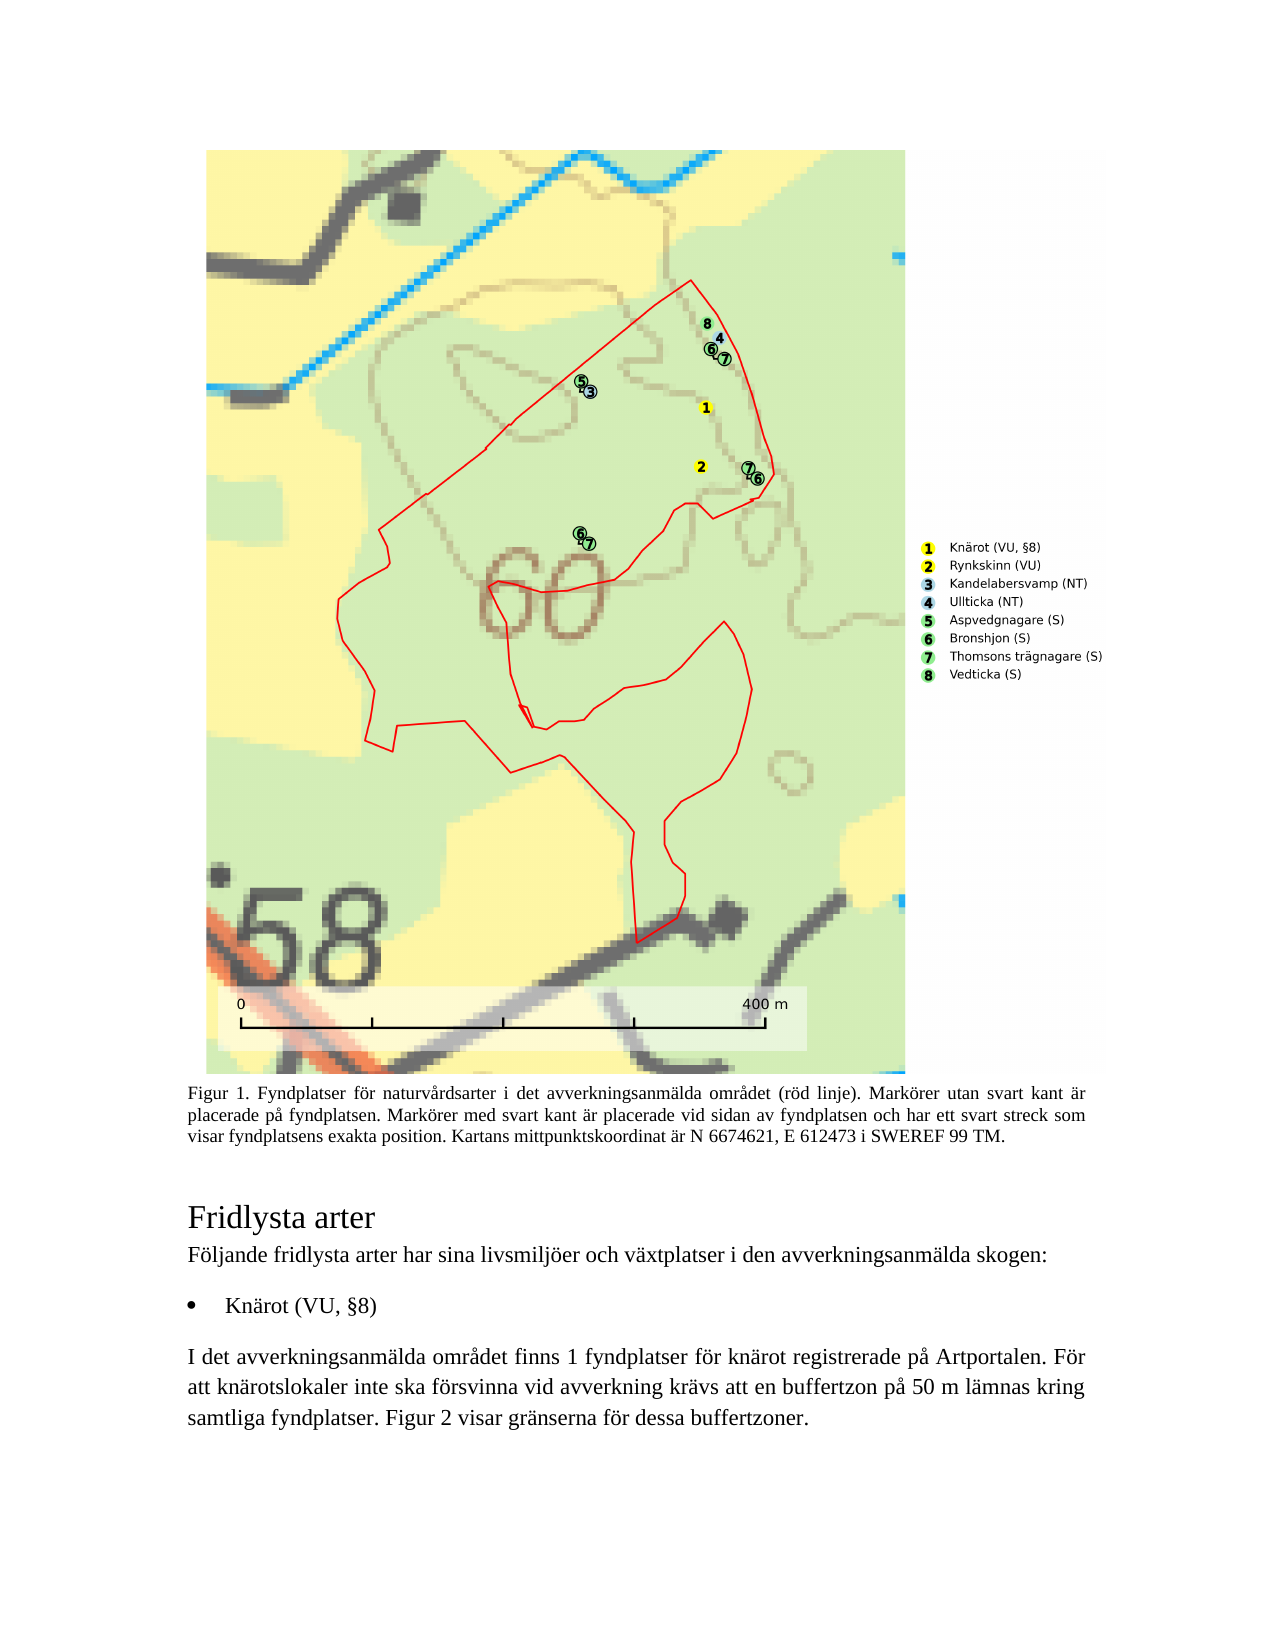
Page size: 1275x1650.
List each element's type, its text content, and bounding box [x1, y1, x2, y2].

text I det avverkningsanmälda området finns 1 fyndplatser för knärot registrerade på Artportalen. För att knärotslokaler inte ska försvinna vid avverkning krävs att en buffertzon på 50 m lämnas kring samtliga fyndplatser. Figur 2 visar gränserna för dessa buffertzoner. [187, 1343, 1087, 1430]
list Knärot (VU, §8) [187, 1292, 1087, 1318]
picture [206, 150, 1107, 1074]
text Figur 1. Fyndplatser för naturvårdsarter i det avverkningsanmälda området (röd linje). Markörer utan svart kant är placerade på fyndplatsen. Markörer med svart kant är placerade vid sidan av fyndplatsen och har ett svart streck som visar fyndplatsens exakta position. Kartans mittpunktskoordinat är N 6674621, E 612473 i SWEREF 99 TM. [187, 1082, 1087, 1147]
text Följande fridlysta arter har sina livsmiljöer och växtplatser i den avverkningsanmälda skogen: [187, 1241, 1087, 1267]
subtitle Fridlysta arter [187, 1197, 1087, 1235]
